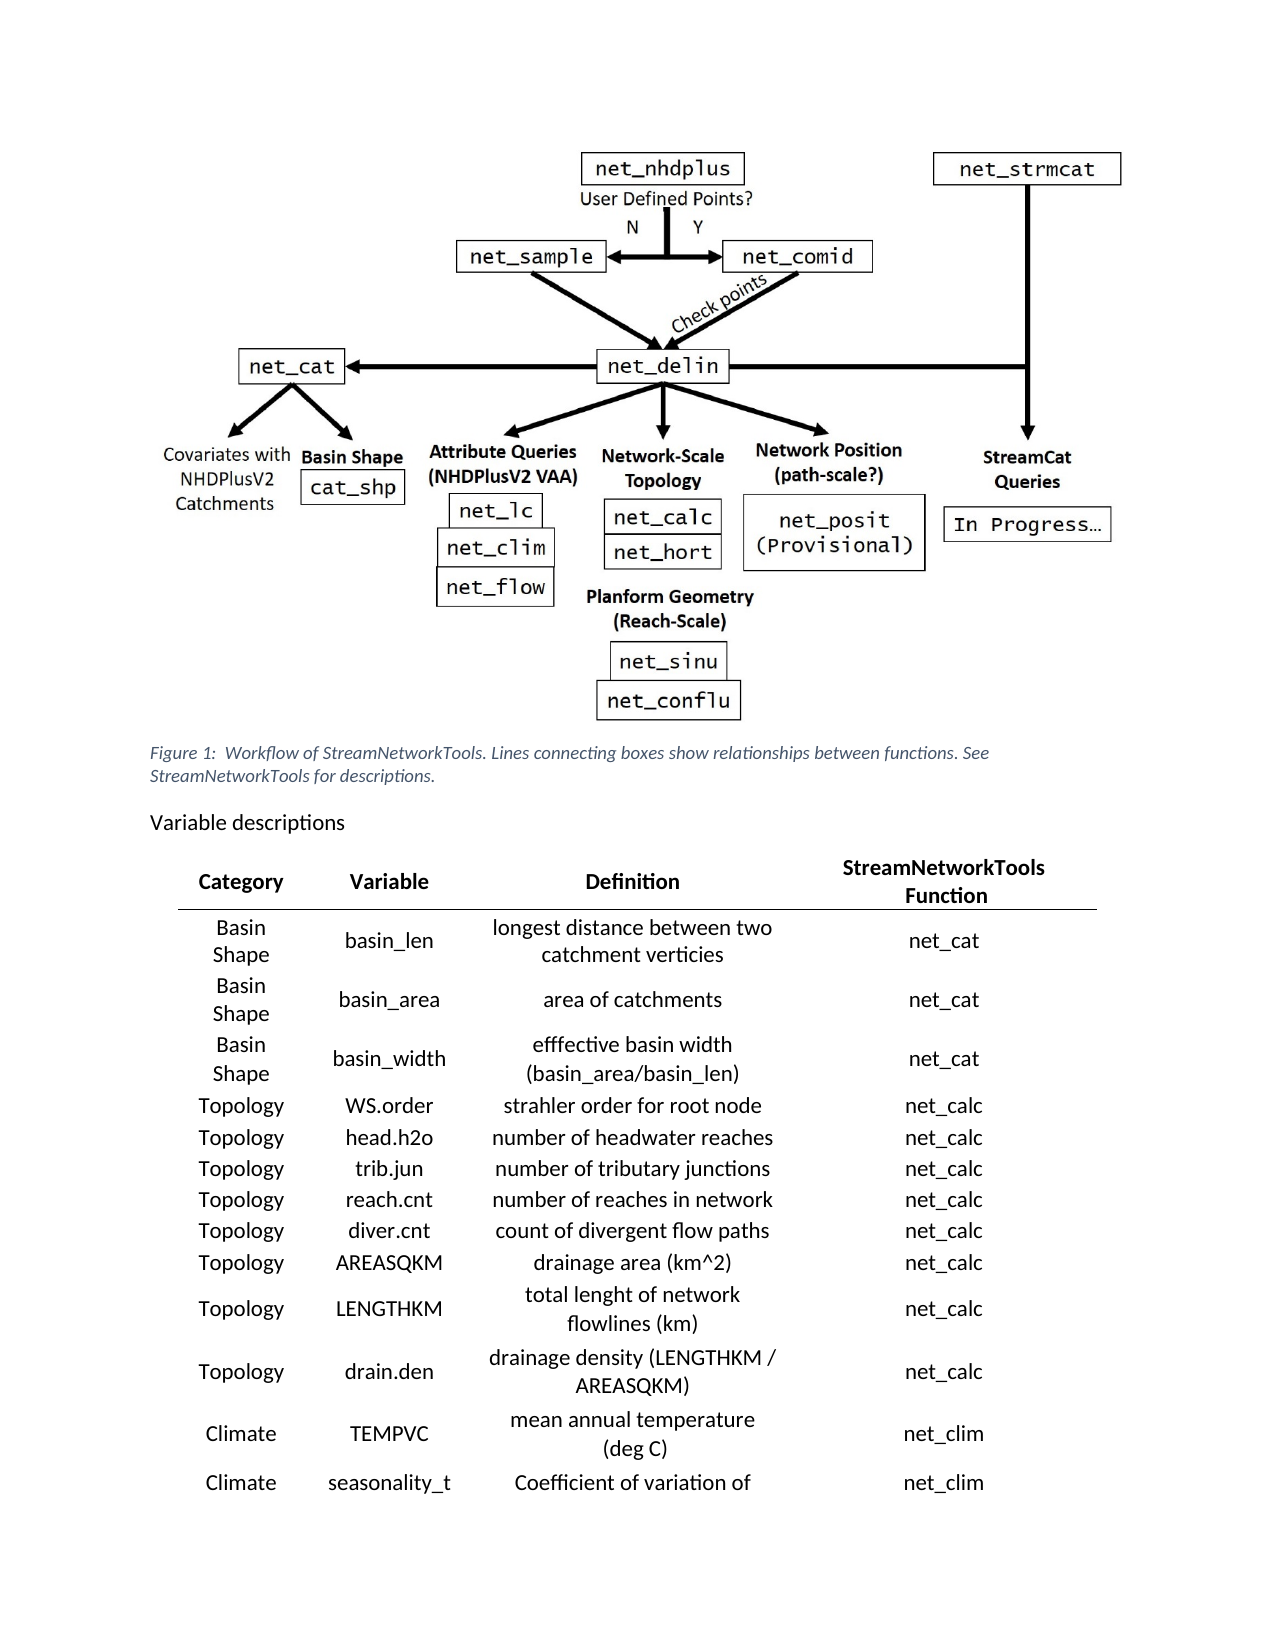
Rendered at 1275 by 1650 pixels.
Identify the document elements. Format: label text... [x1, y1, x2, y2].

table_cell area of catchments [475, 971, 791, 1027]
table_cell LENGTHKM [304, 1278, 474, 1340]
table_cell WS.order [304, 1090, 474, 1121]
table_cell net_cat [791, 971, 1097, 1027]
table_cell basin_width [304, 1028, 474, 1090]
table_cell basin_area [304, 971, 474, 1027]
table_header StreamNetworkTools Function [791, 853, 1097, 909]
table_cell Topology [178, 1153, 304, 1184]
table_cell net_calc [791, 1278, 1097, 1340]
table_cell net_calc [791, 1153, 1097, 1184]
table_cell seasonality_t [304, 1465, 474, 1500]
table_cell count of divergent flow paths [475, 1215, 791, 1246]
table_cell number of reaches in network [475, 1184, 791, 1215]
table_cell net_cat [791, 910, 1097, 971]
table_cell Topology [178, 1340, 304, 1402]
table_cell drainage area (km^2) [475, 1246, 791, 1277]
table_header Definition [475, 853, 791, 909]
table_cell total lenght of network flowlines (km) [475, 1278, 791, 1340]
table_cell efffective basin width (basin_area/basin_len) [475, 1028, 791, 1090]
table_cell number of tributary junctions [475, 1153, 791, 1184]
table_cell Topology [178, 1184, 304, 1215]
table_cell strahler order for root node [475, 1090, 791, 1121]
table_cell TEMPVC [304, 1403, 474, 1465]
table_cell net_calc [791, 1090, 1097, 1121]
table_cell mean annual temperature (deg C) [475, 1403, 791, 1465]
table_cell Topology [178, 1090, 304, 1121]
text Variable descriptions [150, 808, 1125, 836]
table_cell number of headwater reaches [475, 1121, 791, 1152]
table_cell net_calc [791, 1340, 1097, 1402]
table_cell Basin Shape [178, 910, 304, 971]
table_cell net_calc [791, 1215, 1097, 1246]
table_cell Coefficient of variation of mean monthly temperatures [475, 1465, 791, 1500]
table_cell Topology [178, 1215, 304, 1246]
table_cell Basin Shape [178, 1028, 304, 1090]
table_cell net_calc [791, 1184, 1097, 1215]
table_header Category [178, 853, 304, 909]
table_cell Basin Shape [178, 971, 304, 1027]
table_cell basin_len [304, 910, 474, 971]
table_cell net_cat [791, 1028, 1097, 1090]
table_cell drainage density (LENGTHKM / AREASQKM) [475, 1340, 791, 1402]
table_cell Topology [178, 1246, 304, 1277]
table_cell longest distance between two catchment verticies [475, 910, 791, 971]
table_cell Climate [178, 1465, 304, 1500]
table_cell net_clim [791, 1465, 1097, 1500]
table_cell head.h2o [304, 1121, 474, 1152]
table_cell drain.den [304, 1340, 474, 1402]
table_cell diver.cnt [304, 1215, 474, 1246]
table_cell Climate [178, 1403, 304, 1465]
table_cell net_calc [791, 1246, 1097, 1277]
table_cell reach.cnt [304, 1184, 474, 1215]
table_cell AREASQKM [304, 1246, 474, 1277]
table_cell net_calc [791, 1121, 1097, 1152]
table_cell Topology [178, 1278, 304, 1340]
picture [150, 150, 1125, 725]
table_cell net_clim [791, 1403, 1097, 1465]
table_cell trib.jun [304, 1153, 474, 1184]
table_header Variable [304, 853, 474, 909]
text Figure 1: Workflow of StreamNetworkTools. Lines connecting boxes show relationships between functions. See StreamNetworkTools for descriptions. [150, 741, 1125, 787]
table_cell Topology [178, 1121, 304, 1152]
